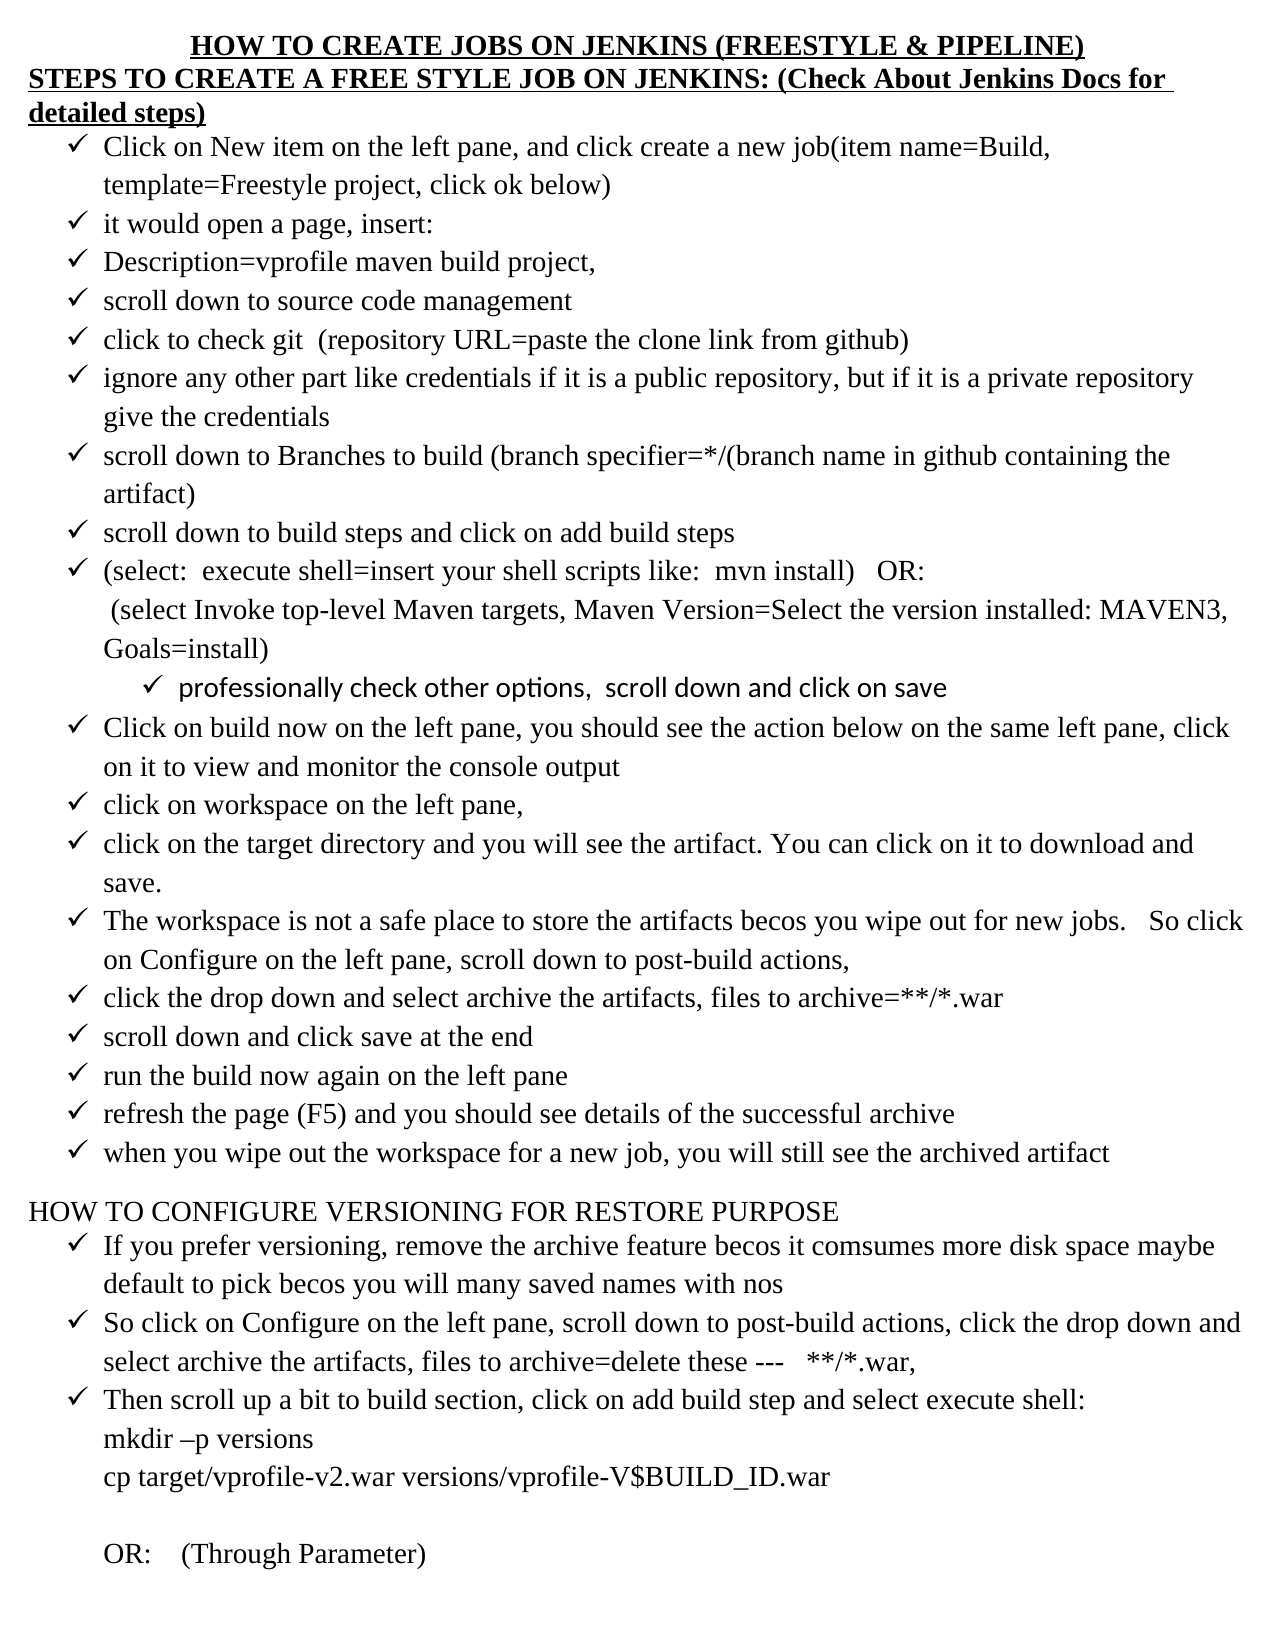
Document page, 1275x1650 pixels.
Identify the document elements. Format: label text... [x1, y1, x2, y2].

list If you prefer versioning, remove the archive feature becos it comsumes more disk space maybe default to pick becos you will many saved names with nos [66, 1228, 1247, 1300]
list click on workspace on the left pane, [66, 787, 1247, 821]
list click on the target directory and you will see the artifact. You can click on it to download and save. [66, 826, 1247, 898]
list when you wipe out the workspace for a new job, you will still see the archived artifact [66, 1135, 1247, 1169]
list mkdir –p versions [103, 1421, 1247, 1454]
list scroll down to build steps and click on add build steps [66, 515, 1247, 548]
list The workspace is not a safe place to store the artifacts becos you wipe out for new jobs. So click on Configure on the left pane, scroll down to post-build actions, [66, 903, 1247, 975]
list Click on New item on the left pane, and click create a new job(item name=Build, template=Freestyle project, click ok below) [66, 129, 1247, 201]
list Then scroll up a bit to build section, click on add build step and select execute shell: [66, 1382, 1247, 1416]
list ignore any other part like credentials if it is a public repository, but if it is a private repository give the credentials [66, 361, 1247, 433]
list So click on Configure on the left pane, scroll down to post-build actions, click the drop down and select archive the artifacts, files to archive=delete these --- **/*.war, [66, 1305, 1247, 1377]
text STEPS TO CREATE A FREE STYLE JOB ON JENKINS: (Check About Jenkins Docs for detailed steps) [28, 62, 1247, 129]
list Description=vprofile maven build project, [66, 244, 1247, 278]
list click to check git (repository URL=paste the clone link from github) [66, 322, 1247, 356]
text HOW TO CONFIGURE VERSIONING FOR RESTORE PURPOSE [28, 1194, 1247, 1228]
list Click on build now on the left pane, you should see the action below on the same left pane, click on it to view and monitor the console output [66, 710, 1247, 782]
list OR: (Through Parameter) [103, 1537, 1247, 1570]
list click the drop down and select archive the artifacts, files to archive=**/*.war [66, 980, 1247, 1014]
list professionally check other options, scroll down and click on save [141, 669, 1247, 705]
list (select Invoke top-level Maven targets, Maven Version=Select the version installed: MAVEN3, Goals=install) [103, 592, 1247, 664]
list (select: execute shell=insert your shell scripts like: mvn install) OR: [66, 553, 1247, 587]
list it would open a page, insert: [66, 206, 1247, 239]
list run the build now again on the left pane [66, 1058, 1247, 1091]
text HOW TO CREATE JOBS ON JENKINS (FREESTYLE & PIPELINE) [28, 28, 1247, 62]
list scroll down to source code management [66, 283, 1247, 317]
list scroll down and click save at the end [66, 1019, 1247, 1053]
list cp target/vprofile-v2.war versions/vprofile-V$BUILD_ID.war [103, 1459, 1247, 1493]
list scroll down to Branches to build (branch specifier=*/(branch name in github containing the artifact) [66, 438, 1247, 510]
list refresh the page (F5) and you should see details of the successful archive [66, 1096, 1247, 1130]
